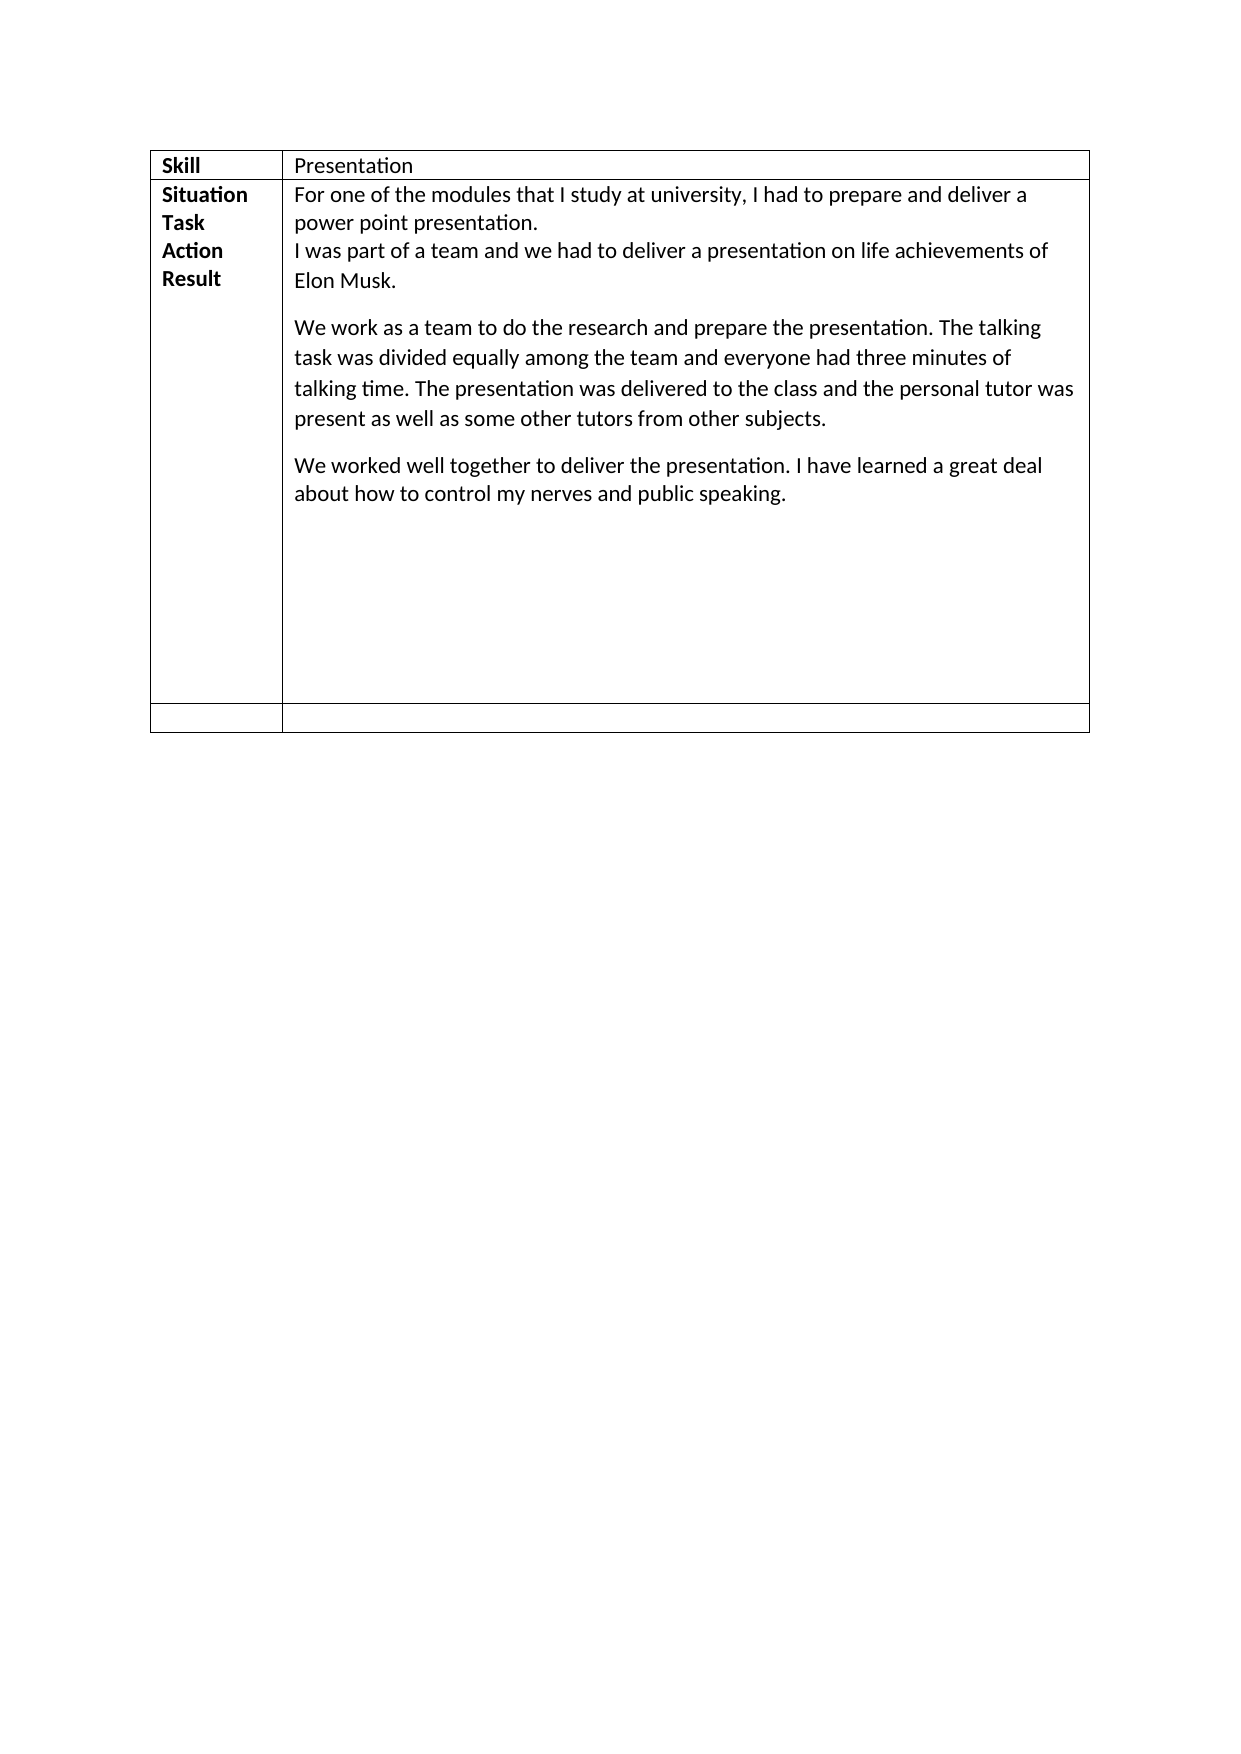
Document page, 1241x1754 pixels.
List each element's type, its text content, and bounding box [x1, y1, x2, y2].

table_cell [151, 704, 282, 732]
table_header Skill [151, 151, 282, 179]
table_cell [283, 704, 1089, 732]
table_header Presentation [283, 151, 1089, 179]
table_cell Situation Task Action Result [151, 180, 282, 703]
table_cell For one of the modules that I study at university, I had to prepare and deliver a power point presentation. I was part of a team and we had to deliver a presentation on life achievements of Elon Musk. We work as a team to do the research and prepare the presentation. The talking task was divided equally among the team and everyone had three minutes of talking time. The presentation was delivered to the class and the personal tutor was present as well as some other tutors from other subjects. We worked well together to deliver the presentation. I have learned a great deal about how to control my nerves and public speaking. [283, 180, 1089, 703]
